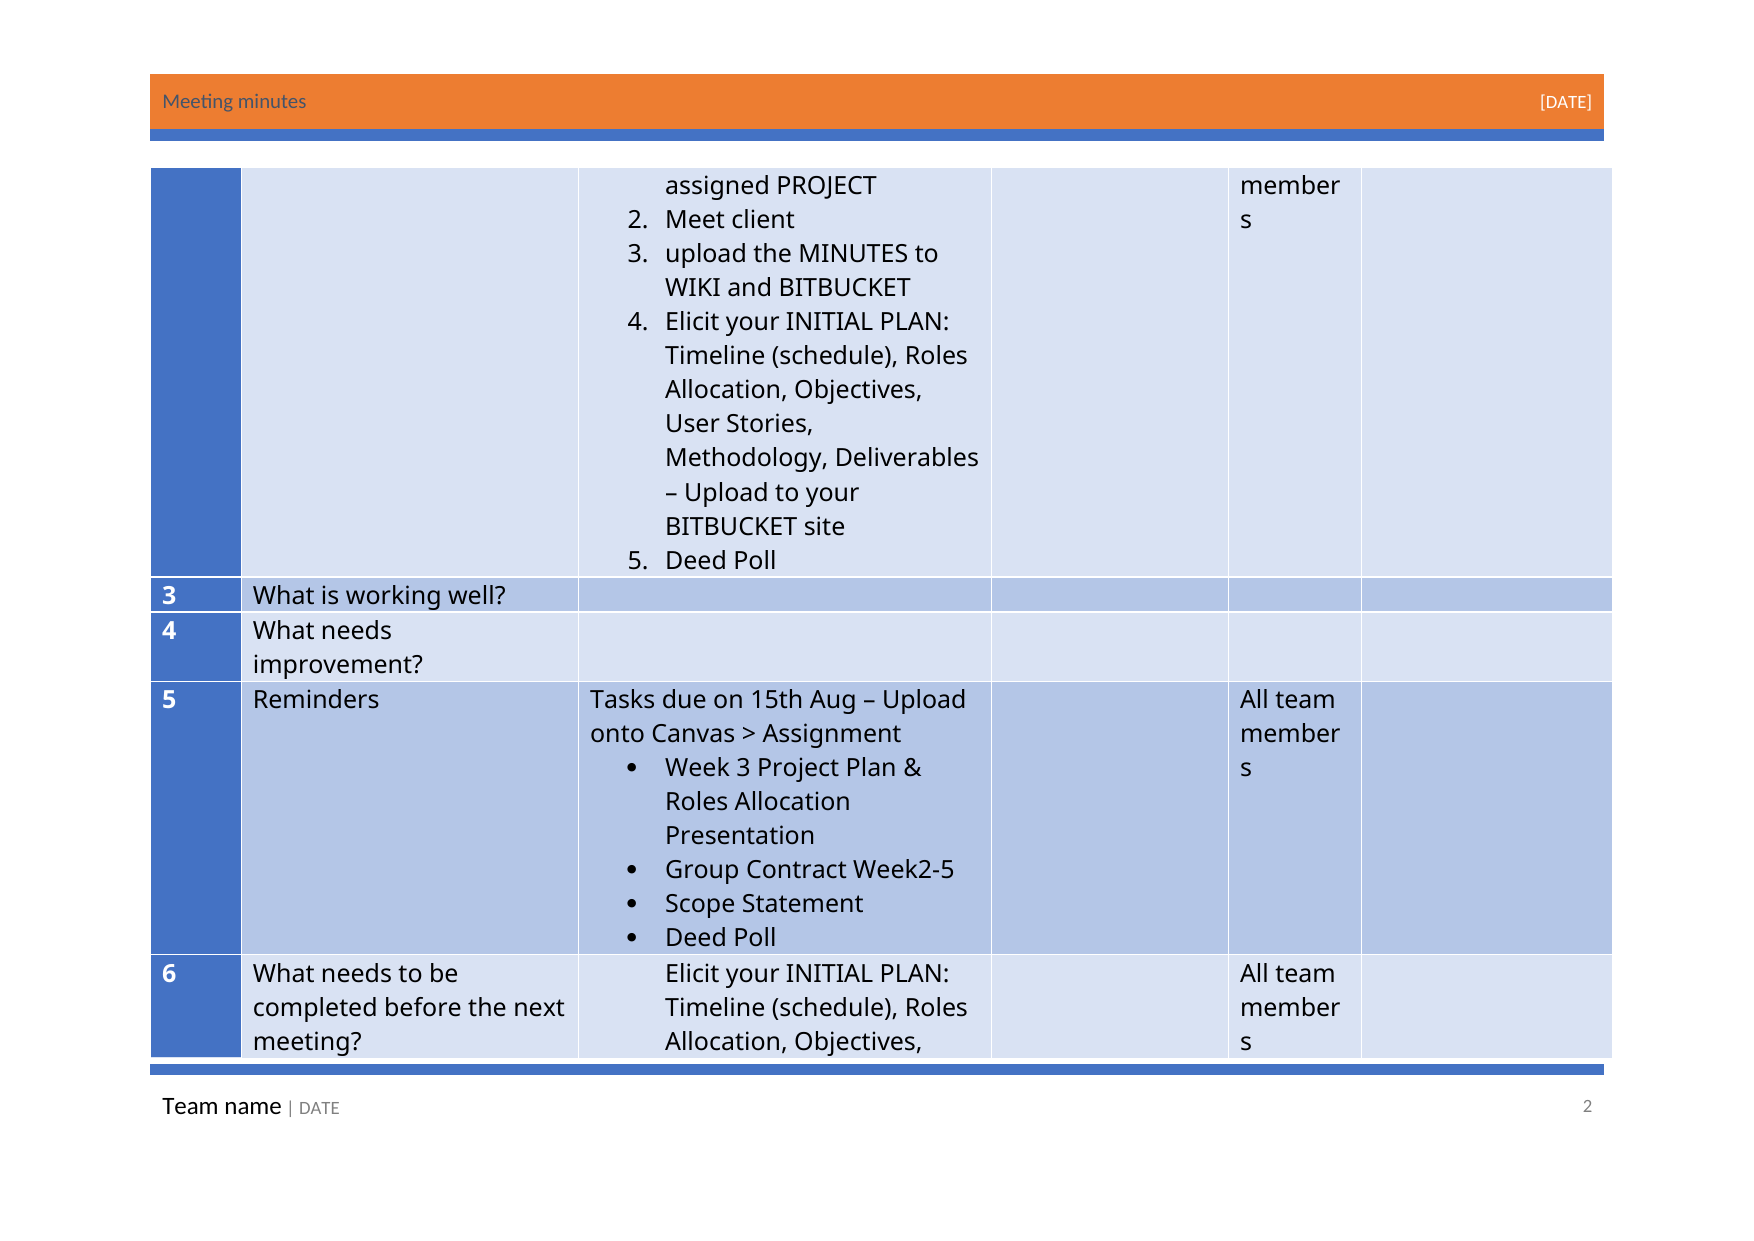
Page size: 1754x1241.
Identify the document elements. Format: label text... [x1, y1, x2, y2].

table_cell [579, 613, 991, 681]
table_cell Tasks due on 15th Aug – Upload onto Canvas > Assignment Week 3 Project Plan & Roles Allocation Presentation Group Contract Week2-5 Scope Statement Deed Poll [579, 682, 991, 954]
table_cell 5 [151, 682, 241, 954]
table_cell [992, 168, 1228, 576]
table_cell [992, 955, 1228, 1057]
table_cell [1362, 168, 1612, 576]
table_cell All team members [1229, 955, 1361, 1057]
table_cell [1362, 682, 1612, 954]
table_cell What needs improvement? [242, 613, 578, 681]
table_cell [992, 682, 1228, 954]
table_cell [1229, 578, 1361, 611]
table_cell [579, 955, 991, 1057]
table_cell What is working well? [242, 578, 578, 611]
table_cell 6 [151, 955, 241, 1057]
table_cell [579, 578, 991, 611]
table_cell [242, 955, 578, 1057]
table_cell All team members [1229, 168, 1361, 576]
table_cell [242, 168, 578, 576]
table_cell All team members [1229, 682, 1361, 954]
table_cell [992, 578, 1228, 611]
table_cell [1362, 578, 1612, 611]
table_cell [1362, 613, 1612, 681]
table_cell [1229, 613, 1361, 681]
table_cell [1362, 955, 1612, 1057]
table_cell Reminders [242, 682, 578, 954]
table_cell 2 [151, 168, 241, 576]
table_cell 4 [151, 613, 241, 681]
table_cell 3 [151, 578, 241, 611]
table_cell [579, 168, 991, 576]
table_cell [992, 613, 1228, 681]
